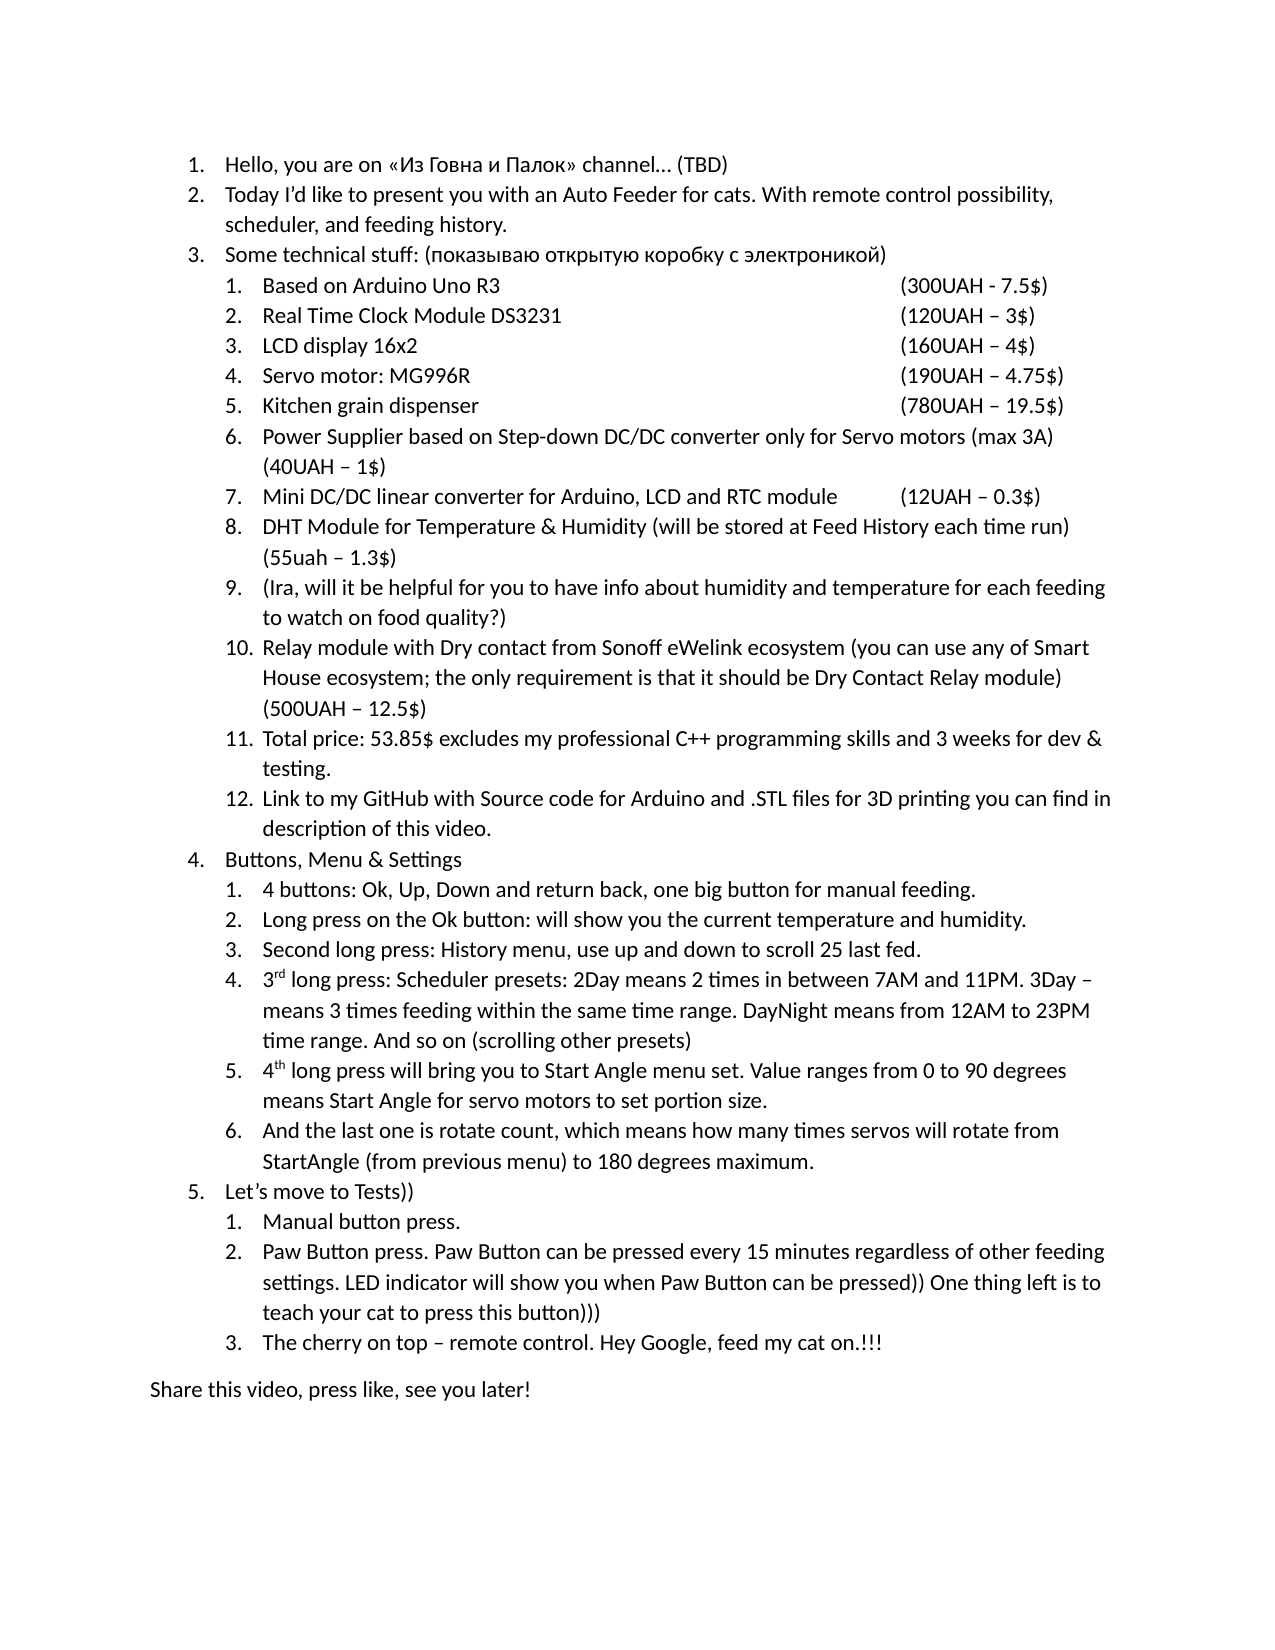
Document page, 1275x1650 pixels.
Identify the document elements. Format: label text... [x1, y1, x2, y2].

list Today I’d like to present you with an Auto Feeder for cats. With remote control possibility, scheduler, and feeding history. [187, 180, 1125, 238]
list Total price: 53.85$ excludes my professional C++ programming skills and 3 weeks for dev & testing. [225, 724, 1125, 782]
list Relay module with Dry contact from Sonoff eWelink ecosystem (you can use any of Smart House ecosystem; the only requirement is that it should be Dry Contact Relay module) (500UAH – 12.5$) [225, 633, 1125, 722]
list Manual button press. [225, 1207, 1125, 1235]
list DHT Module for Temperature & Humidity (will be stored at Feed History each time run) (55uah – 1.3$) [225, 512, 1125, 571]
list (Ira, will it be helpful for you to have info about humidity and temperature for each feeding to watch on food quality?) [225, 573, 1125, 631]
list Some technical stuff: (показываю открытую коробку с электроникой) [187, 241, 1125, 269]
list The cherry on top – remote control. Hey Google, feed my cat on.!!! [225, 1328, 1125, 1356]
list 4th long press will bring you to Start Angle menu set. Value ranges from 0 to 90 degrees means Start Angle for servo motors to set portion size. [225, 1056, 1125, 1114]
list Paw Button press. Paw Button can be pressed every 15 minutes regardless of other feeding settings. LED indicator will show you when Paw Button can be pressed)) One thing left is to teach your cat to press this button))) [225, 1237, 1125, 1326]
text Share this video, press like, see you later! [150, 1375, 1125, 1403]
list Servo motor: MG996R (190UAH – 4.75$) [225, 361, 1125, 389]
list LCD display 16x2 (160UAH – 4$) [225, 331, 1125, 359]
list Based on Arduino Uno R3 (300UAH - 7.5$) [225, 271, 1125, 299]
list And the last one is rotate count, which means how many times servos will rotate from StartAngle (from previous menu) to 180 degrees maximum. [225, 1117, 1125, 1175]
list Hello, you are on «Из Говна и Палок» channel… (TBD) [187, 150, 1125, 178]
list 3rd long press: Scheduler presets: 2Day means 2 times in between 7AM and 11PM. 3Day – means 3 times feeding within the same time range. DayNight means from 12AM to 23PM time range. And so on (scrolling other presets) [225, 966, 1125, 1054]
list 4 buttons: Ok, Up, Down and return back, one big button for manual feeding. [225, 875, 1125, 903]
list Real Time Clock Module DS3231 (120UAH – 3$) [225, 301, 1125, 329]
list Second long press: History menu, use up and down to scroll 25 last fed. [225, 935, 1125, 963]
list Power Supplier based on Step-down DC/DC converter only for Servo motors (max 3A) (40UAH – 1$) [225, 422, 1125, 480]
list Kitchen grain dispenser (780UAH – 19.5$) [225, 392, 1125, 420]
list Buttons, Menu & Settings [187, 845, 1125, 873]
list Let’s move to Tests)) [187, 1177, 1125, 1205]
list Link to my GitHub with Source code for Arduino and .STL files for 3D printing you can find in description of this video. [225, 784, 1125, 843]
list Mini DC/DC linear converter for Arduino, LCD and RTC module (12UAH – 0.3$) [225, 482, 1125, 510]
list Long press on the Ok button: will show you the current temperature and humidity. [225, 905, 1125, 933]
